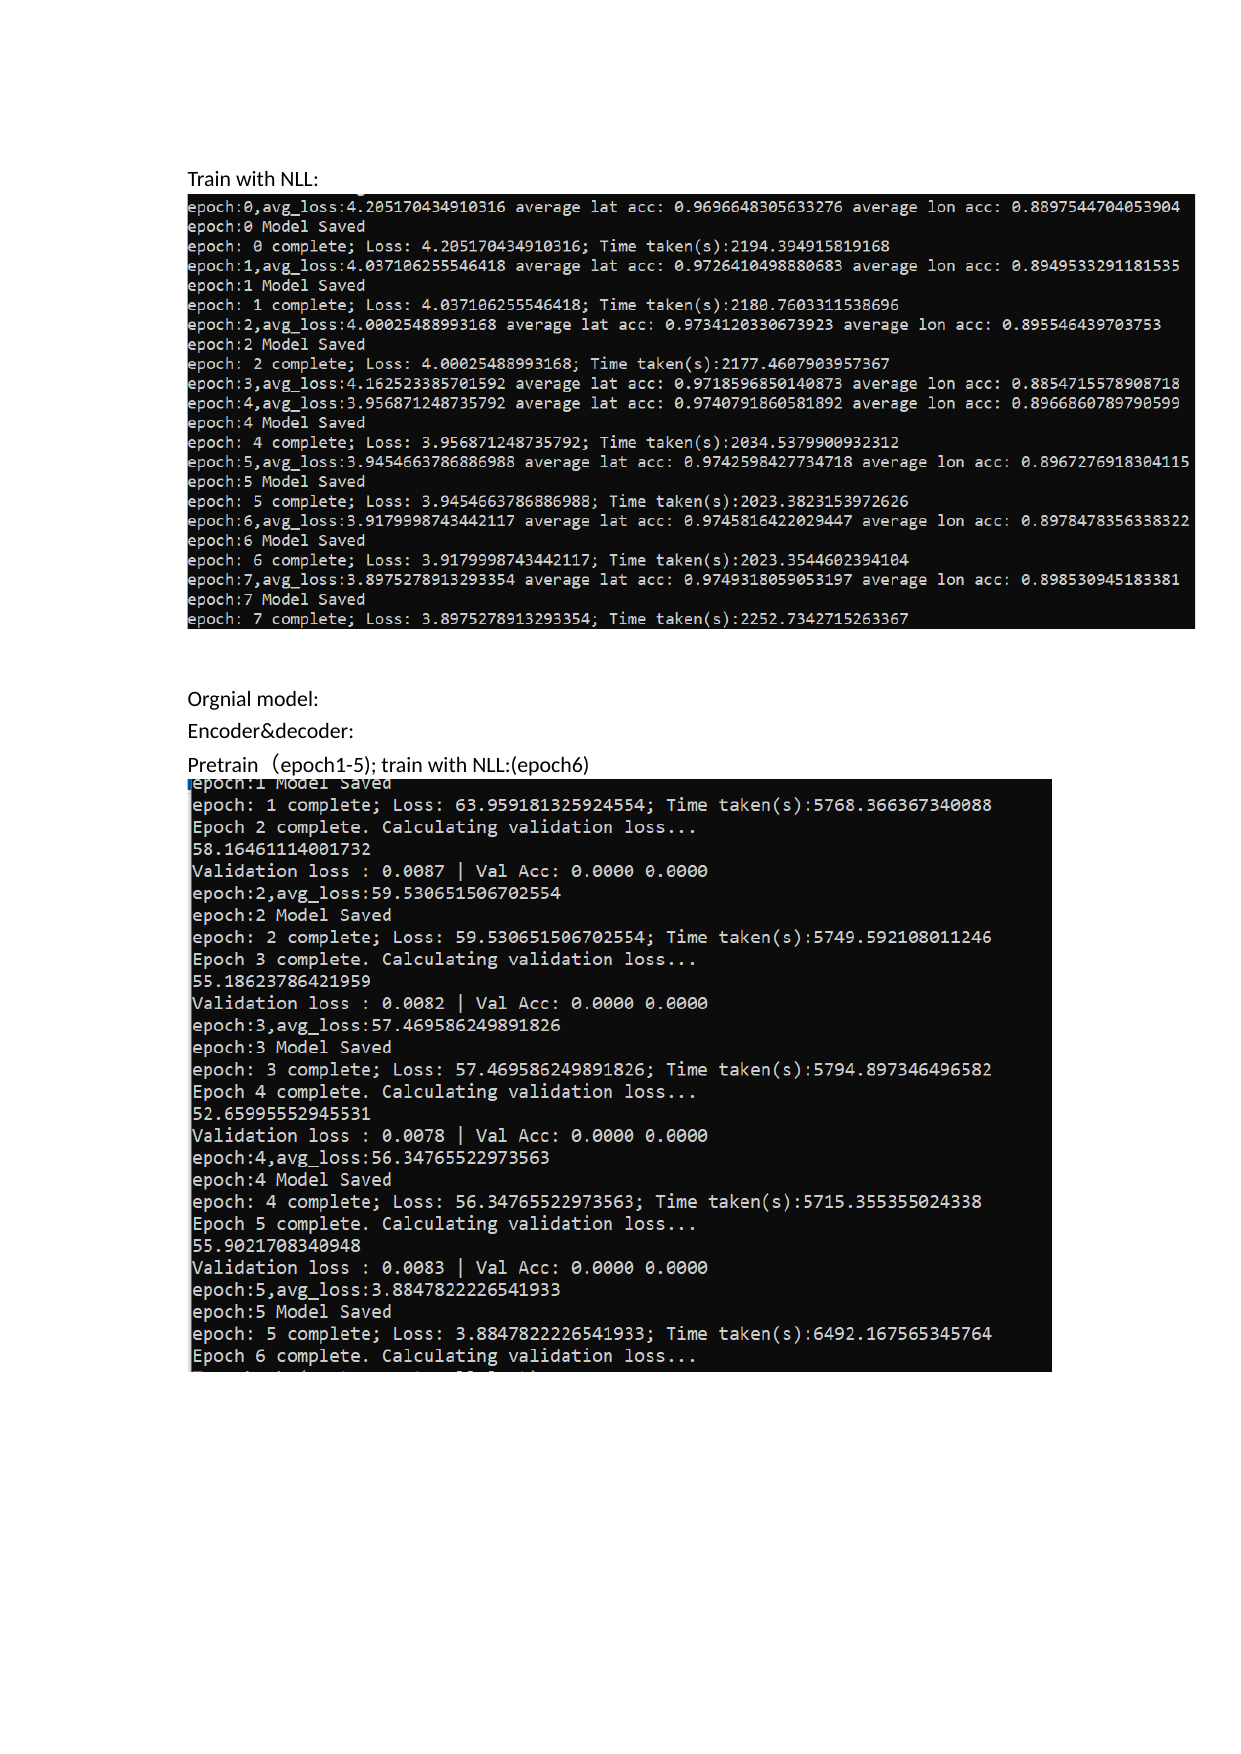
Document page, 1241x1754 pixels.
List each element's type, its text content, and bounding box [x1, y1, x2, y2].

text Pretrain（epoch1-5); train with NLL:(epoch6) [187, 747, 1053, 779]
text Encoder&decoder: [187, 714, 1053, 747]
picture [187, 194, 1196, 629]
picture [187, 779, 1052, 1372]
text Orgnial model: [187, 682, 1053, 714]
text Train with NLL: [187, 162, 1053, 194]
